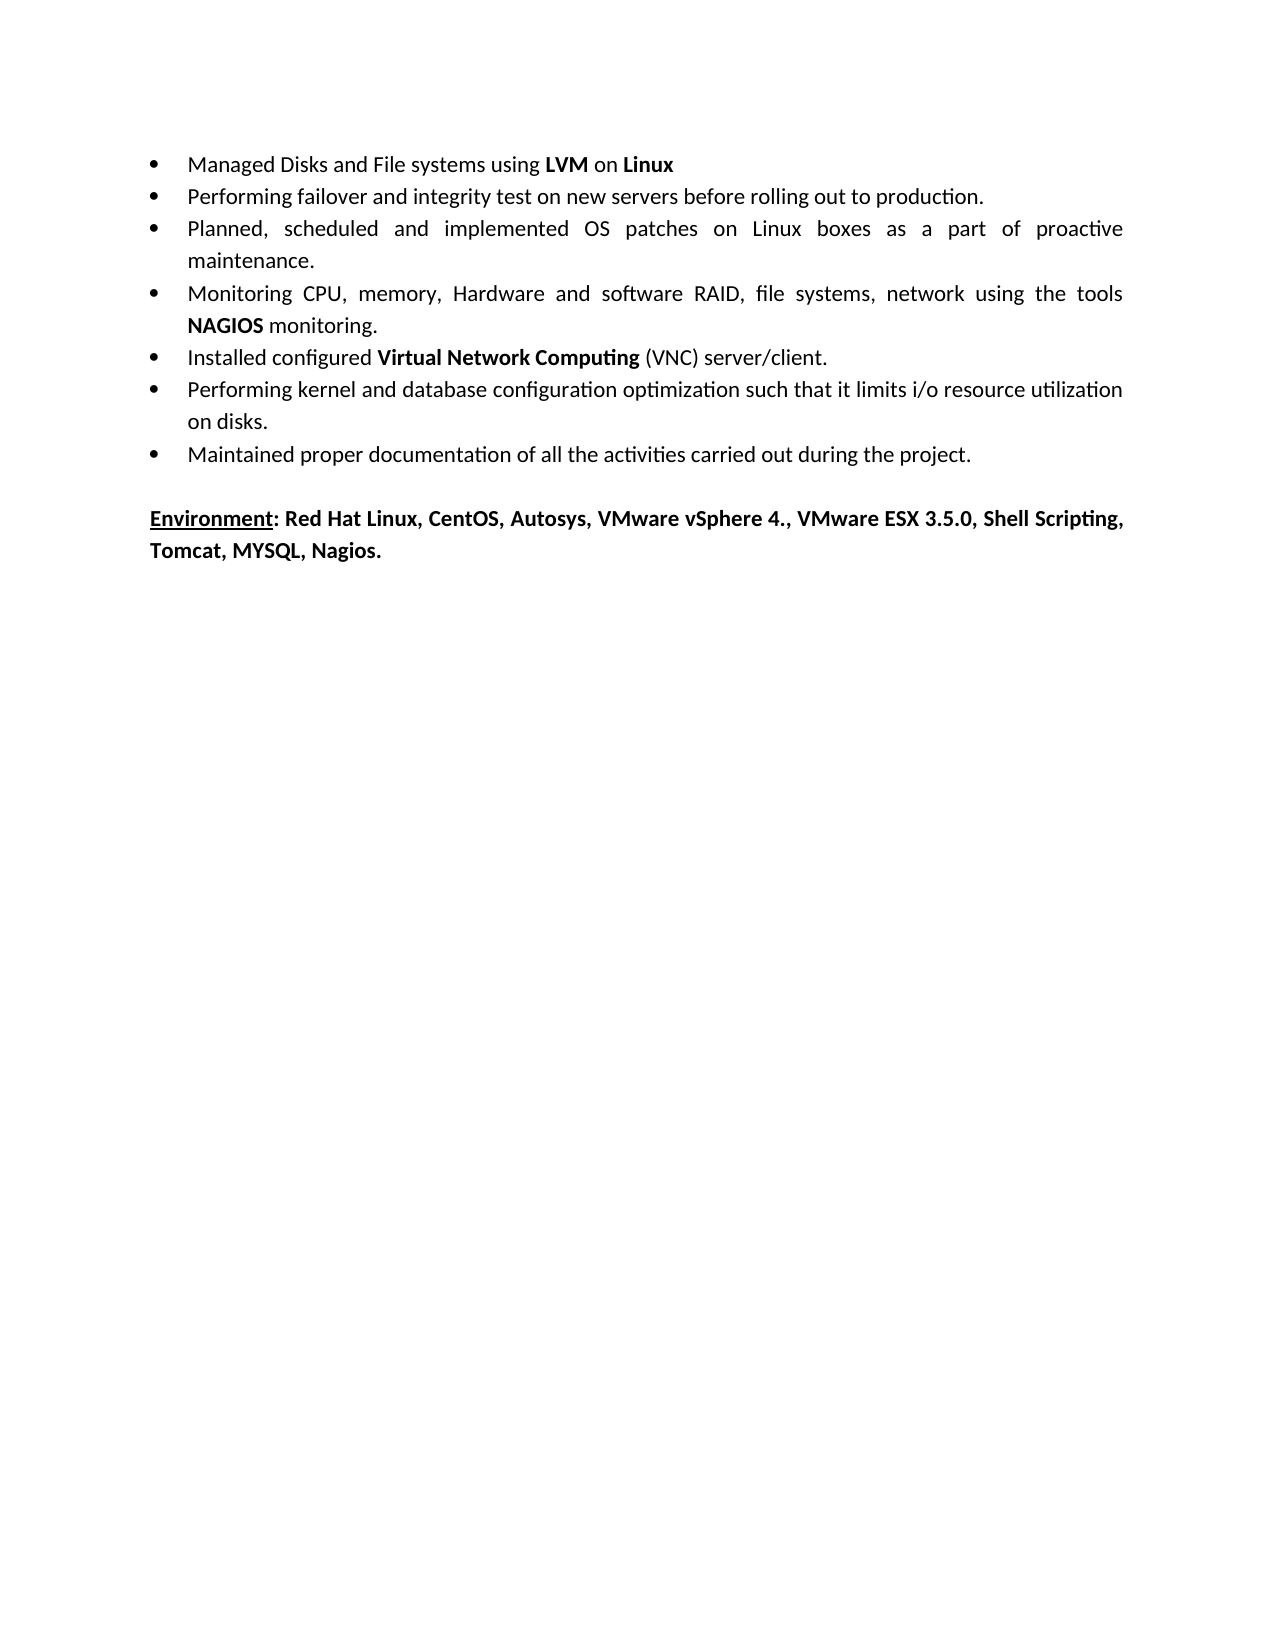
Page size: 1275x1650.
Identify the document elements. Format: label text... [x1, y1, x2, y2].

list Performing failover and integrity test on new servers before rolling out to production. [150, 182, 1125, 210]
list Environment: Red Hat Linux, CentOS, Autosys, VMware vSphere 4., VMware ESX 3.5.0, Shell Scripting, Tomcat, MYSQL, Nagios. [150, 504, 1125, 564]
list Managed Disks and File systems using LVM on Linux [150, 150, 1125, 178]
list Monitoring CPU, memory, Hardware and software RAID, file systems, network using the tools NAGIOS monitoring. [150, 279, 1125, 339]
list Installed configured Virtual Network Computing (VNC) server/client. [150, 343, 1125, 371]
list Planned, scheduled and implemented OS patches on Linux boxes as a part of proactive maintenance. [150, 214, 1125, 274]
list Performing kernel and database configuration optimization such that it limits i/o resource utilization on disks. [150, 375, 1125, 436]
list Maintained proper documentation of all the activities carried out during the project. [150, 440, 1125, 468]
